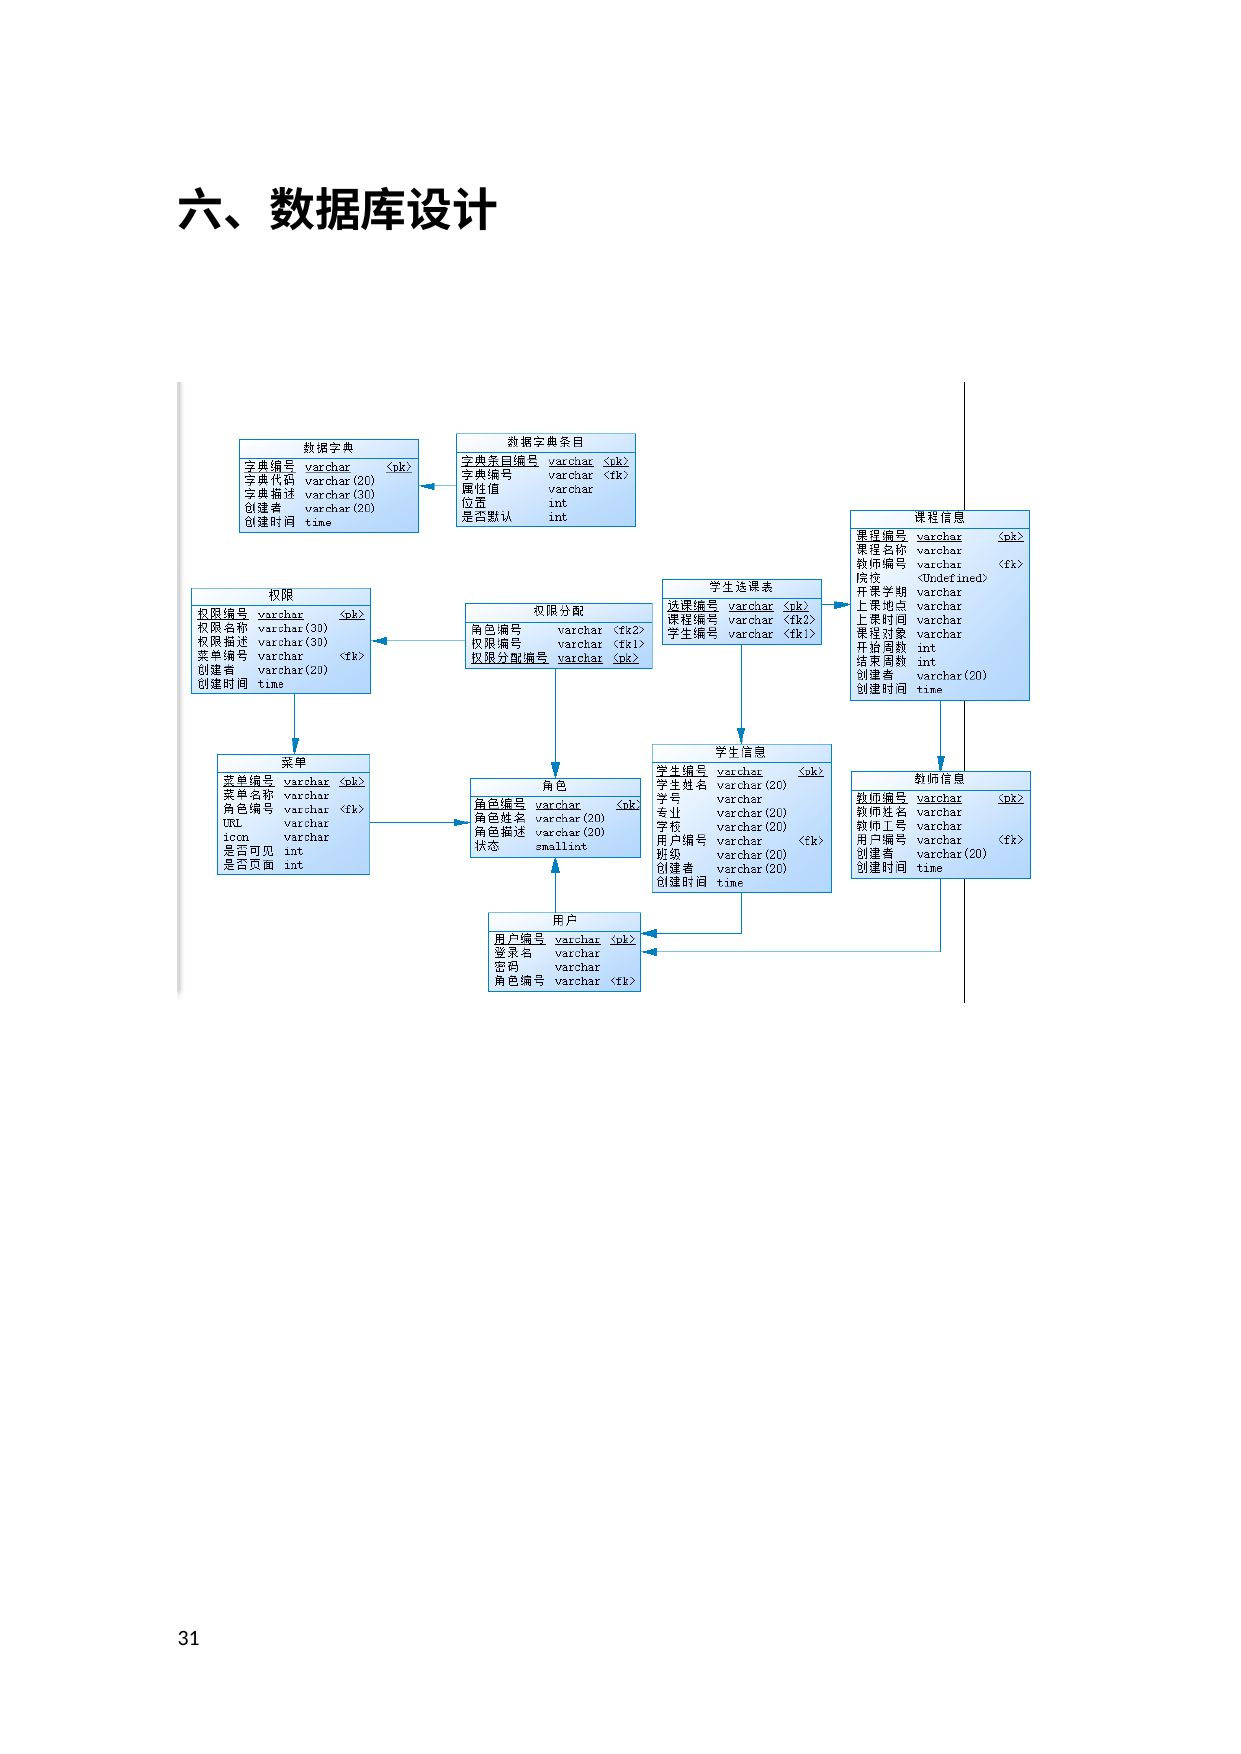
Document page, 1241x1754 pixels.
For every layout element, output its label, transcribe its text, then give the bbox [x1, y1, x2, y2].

subtitle 六、数据库设计 [177, 157, 1063, 255]
picture [177, 382, 1063, 1003]
